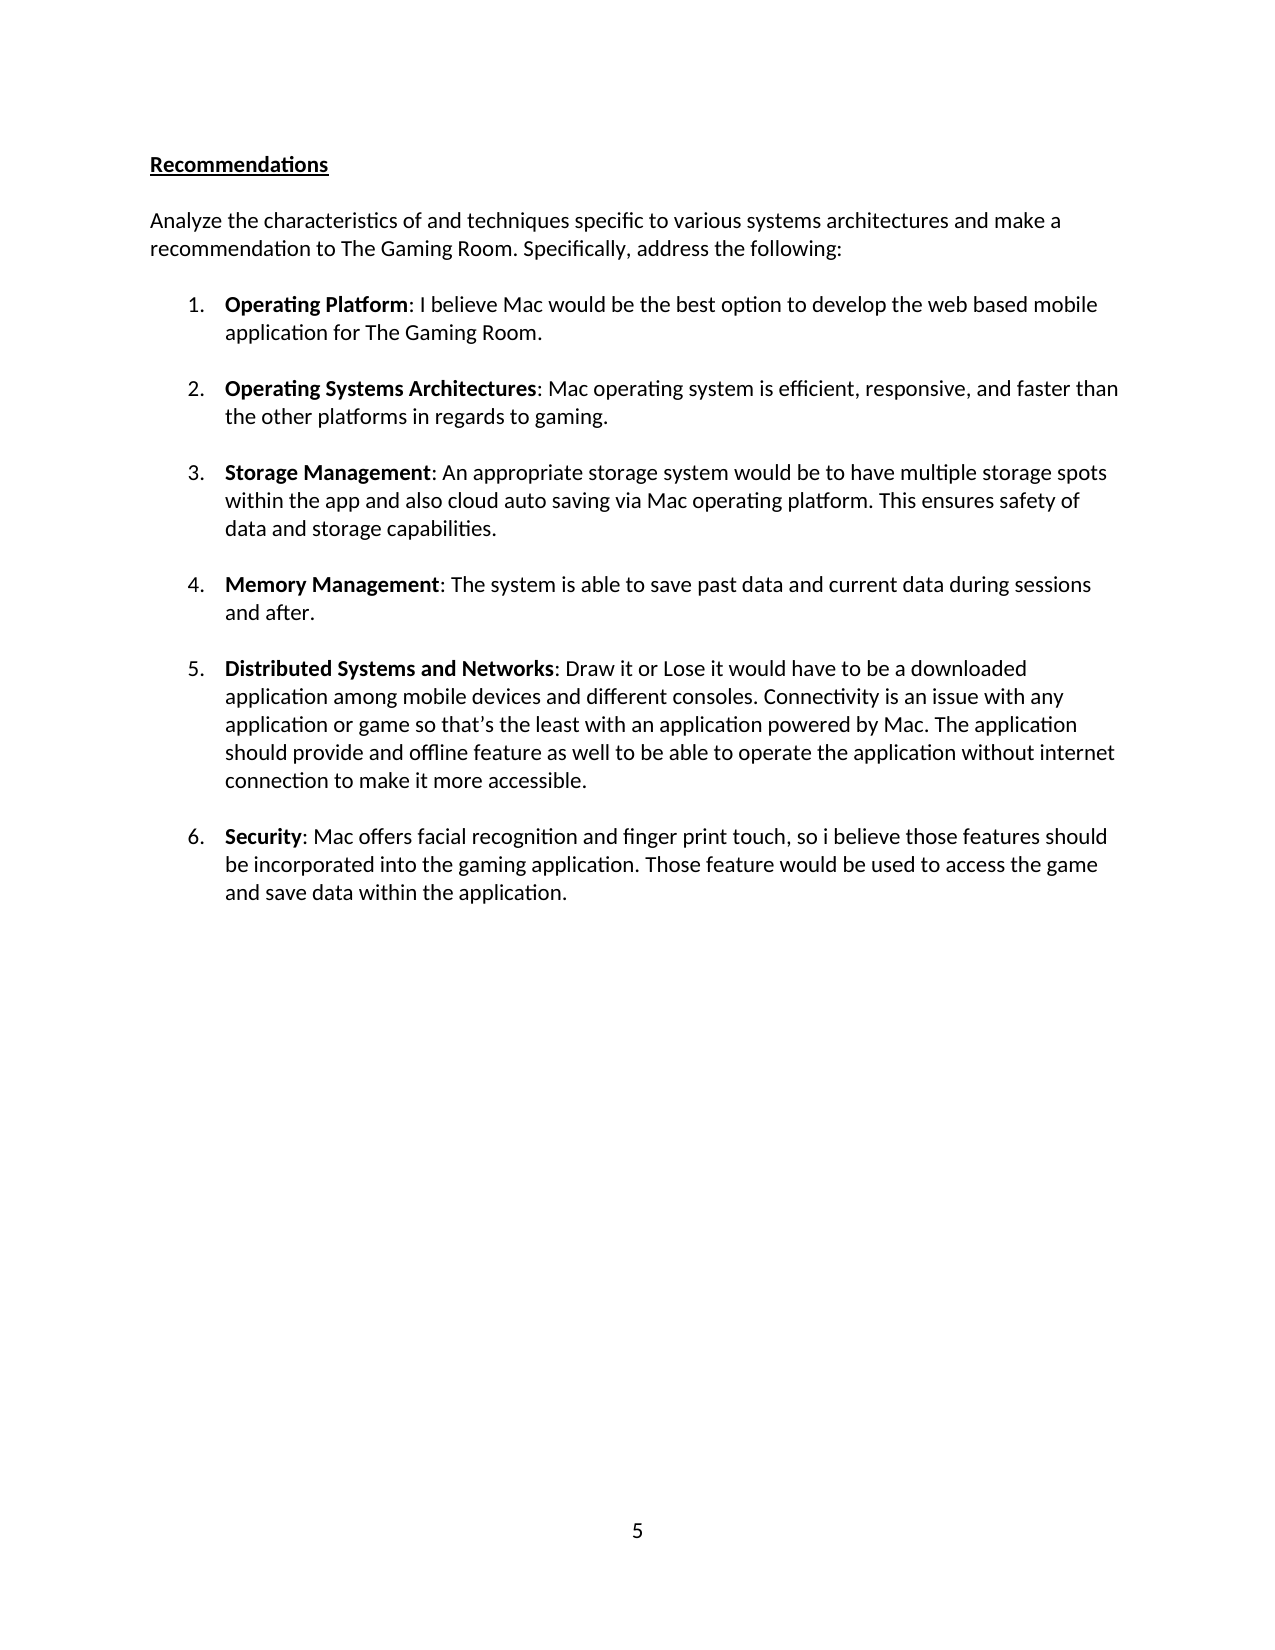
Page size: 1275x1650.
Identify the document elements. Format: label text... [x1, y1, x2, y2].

list Operating Systems Architectures: Mac operating system is efficient, responsive, and faster than the other platforms in regards to gaming. [187, 374, 1125, 430]
list Security: Mac offers facial recognition and finger print touch, so i believe those features should be incorporated into the gaming application. Those feature would be used to access the game and save data within the application. [187, 822, 1125, 907]
list Memory Management: The system is able to save past data and current data during sessions and after. [187, 570, 1125, 626]
list Storage Management: An appropriate storage system would be to have multiple storage spots within the app and also cloud auto saving via Mac operating platform. This ensures safety of data and storage capabilities. [187, 458, 1125, 542]
list Distributed Systems and Networks: Draw it or Lose it would have to be a downloaded application among mobile devices and different consoles. Connectivity is an issue with any application or game so that’s the least with an application powered by Mac. The application should provide and offline feature as well to be able to operate the application without internet connection to make it more accessible. [187, 654, 1125, 794]
list Operating Platform: I believe Mac would be the best option to develop the web based mobile application for The Gaming Room. [187, 290, 1125, 346]
subtitle Recommendations [150, 150, 1125, 178]
text Analyze the characteristics of and techniques specific to various systems architectures and make a recommendation to The Gaming Room. Specifically, address the following: [150, 206, 1125, 262]
